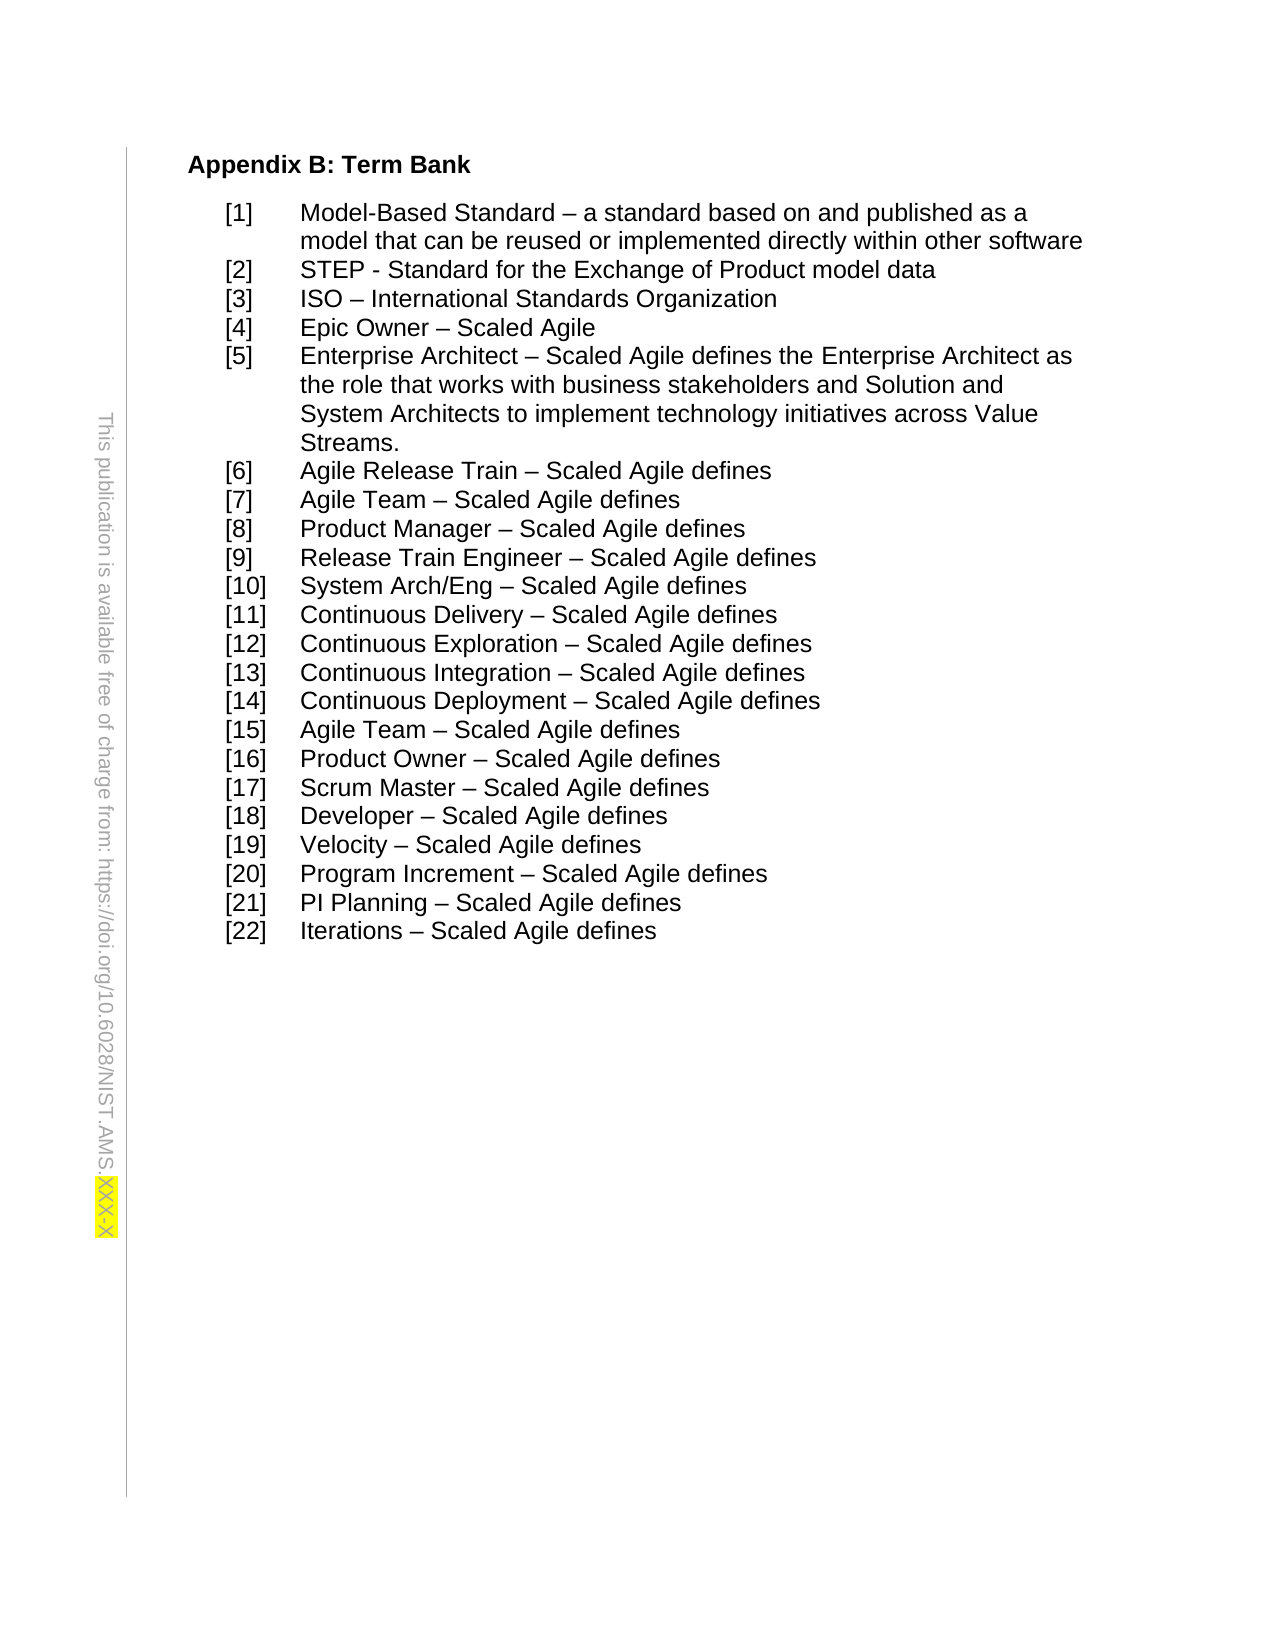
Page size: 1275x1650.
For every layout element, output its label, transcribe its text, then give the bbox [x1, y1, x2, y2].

list STEP - Standard for the Exchange of Product model data [225, 255, 1087, 284]
list ISO – International Standards Organization [225, 284, 1087, 312]
list Product Owner – Scaled Agile defines [225, 744, 1087, 772]
list Epic Owner – Scaled Agile [225, 312, 1087, 341]
list Scrum Master – Scaled Agile defines [225, 772, 1087, 801]
list System Arch/Eng – Scaled Agile defines [225, 571, 1087, 600]
list Product Manager – Scaled Agile defines [225, 514, 1087, 542]
list Continuous Integration – Scaled Agile defines [225, 657, 1087, 686]
list Velocity – Scaled Agile defines [225, 830, 1087, 859]
subtitle Appendix B: Term Bank [187, 150, 1087, 179]
list PI Planning – Scaled Agile defines [225, 887, 1087, 916]
list Iterations – Scaled Agile defines [225, 916, 1087, 945]
list Agile Team – Scaled Agile defines [225, 485, 1087, 514]
list Continuous Delivery – Scaled Agile defines [225, 600, 1087, 629]
list Program Increment – Scaled Agile defines [225, 859, 1087, 887]
list Agile Team – Scaled Agile defines [225, 715, 1087, 744]
list Continuous Deployment – Scaled Agile defines [225, 686, 1087, 715]
list Release Train Engineer – Scaled Agile defines [225, 542, 1087, 571]
list Model-Based Standard – a standard based on and published as a model that can be reused or implemented directly within other software [225, 197, 1087, 255]
list Continuous Exploration – Scaled Agile defines [225, 629, 1087, 657]
list Developer – Scaled Agile defines [225, 801, 1087, 830]
list Enterprise Architect – Scaled Agile defines the Enterprise Architect as the role that works with business stakeholders and Solution and System Architects to implement technology initiatives across Value Streams. [225, 341, 1087, 456]
list Agile Release Train – Scaled Agile defines [225, 456, 1087, 485]
